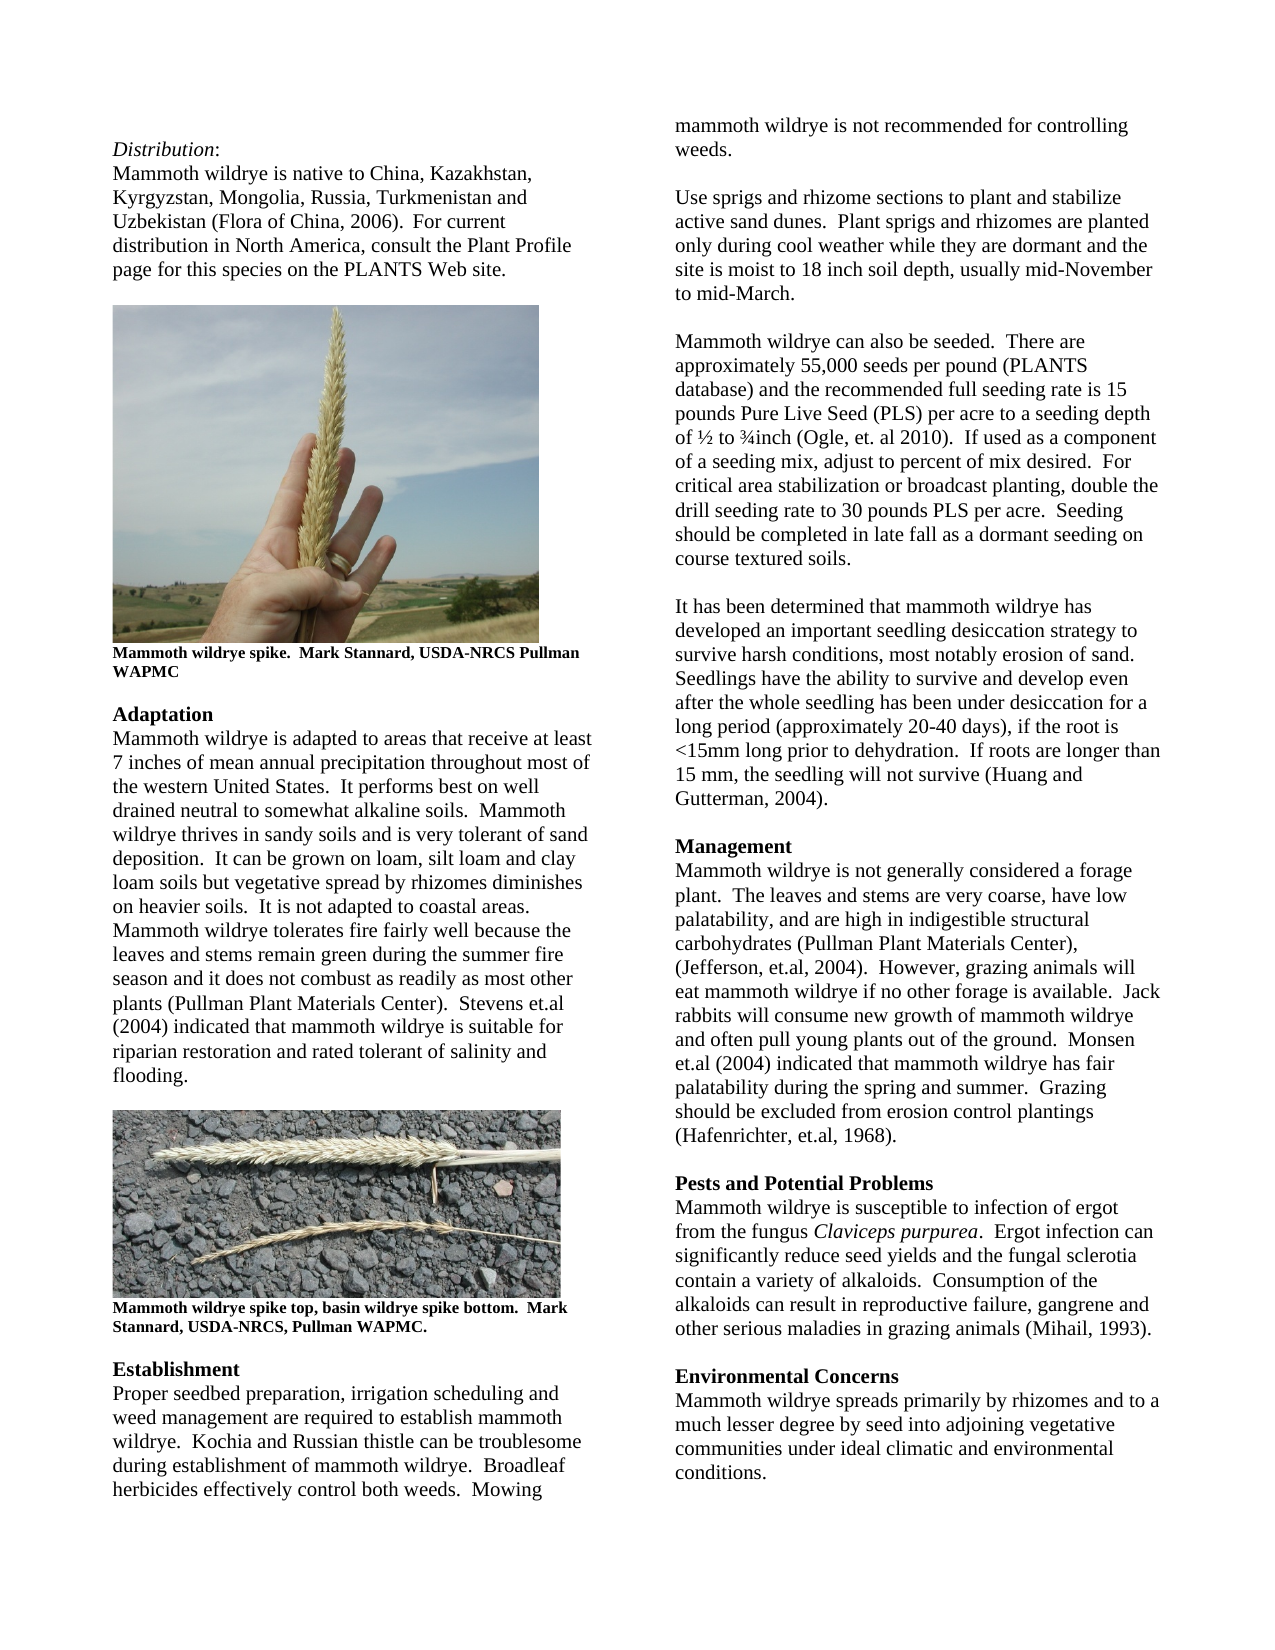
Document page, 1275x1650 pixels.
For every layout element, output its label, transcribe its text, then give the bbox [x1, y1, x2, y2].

subtitle Pests and Potential Problems [675, 1171, 1162, 1195]
text Mammoth wildrye spreads primarily by rhizomes and to a much lesser degree by seed into adjoining vegetative communities under ideal climatic and environmental conditions. [675, 1388, 1162, 1484]
text Mammoth wildrye is not generally considered a forage plant. The leaves and stems are very coarse, have low palatability, and are high in indigestible structural carbohydrates (Pullman Plant Materials Center), (Jefferson, et.al, 2004). However, grazing animals will eat mammoth wildrye if no other forage is available. Jack rabbits will consume new growth of mammoth wildrye and often pull young plants out of the ground. Monsen et.al (2004) indicated that mammoth wildrye has fair palatability during the spring and summer. Grazing should be excluded from erosion control plantings (Hafenrichter, et.al, 1968). [675, 858, 1162, 1147]
text Proper seedbed preparation, irrigation scheduling and weed management are required to establish mammoth wildrye. Kochia and Russian thistle can be troublesome during establishment of mammoth wildrye. Broadleaf herbicides effectively control both weeds. Mowing mammoth wildrye is not recommended for controlling weeds. [112, 1381, 600, 1501]
text Distribution: [112, 137, 600, 161]
subtitle Establishment [112, 1357, 600, 1381]
picture [112, 305, 539, 643]
text Use sprigs and rhizome sections to plant and stabilize active sand dunes. Plant sprigs and rhizomes are planted only during cool weather while they are dormant and the site is moist to 18 inch soil depth, usually mid-November to mid-March. [675, 185, 1162, 305]
text It has been determined that mammoth wildrye has developed an important seedling desiccation strategy to survive harsh conditions, most notably erosion of sand. Seedlings have the ability to survive and develop even after the whole seedling has been under desiccation for a long period (approximately 20-40 days), if the root is <15mm long prior to dehydration. If roots are longer than 15 mm, the seedling will not survive (Huang and Gutterman, 2004). [675, 594, 1162, 810]
text Mammoth wildrye is native to China, Kazakhstan, Kyrgyzstan, Mongolia, Russia, Turkmenistan and Uzbekistan (Flora of China, 2006). For current distribution in North America, consult the Plant Profile page for this species on the PLANTS Web site. [112, 161, 600, 281]
text Proper seedbed preparation, irrigation scheduling and weed management are required to establish mammoth wildrye. Kochia and Russian thistle can be troublesome during establishment of mammoth wildrye. Broadleaf herbicides effectively control both weeds. Mowing mammoth wildrye is not recommended for controlling weeds. [675, 112, 1162, 161]
text Mammoth wildrye can also be seeded. There are approximately 55,000 seeds per pound (PLANTS database) and the recommended full seeding rate is 15 pounds Pure Live Seed (PLS) per acre to a seeding depth of ½ to ¾inch (Ogle, et. al 2010). If used as a component of a seeding mix, adjust to percent of mix desired. For critical area stabilization or broadcast planting, double the drill seeding rate to 30 pounds PLS per acre. Seeding should be completed in late fall as a dormant seeding on course textured soils. [675, 329, 1162, 570]
text Mammoth wildrye is susceptible to infection of ergot from the fungus Claviceps purpurea. Ergot infection can significantly reduce seed yields and the fungal sclerotia contain a variety of alkaloids. Consumption of the alkaloids can result in reproductive failure, gangrene and other serious maladies in grazing animals (Mihail, 1993). [675, 1195, 1162, 1340]
text Mammoth wildrye spike. Mark Stannard, USDA-NRCS Pullman WAPMC [112, 642, 600, 681]
subtitle Environmental Concerns [675, 1364, 1162, 1388]
text Mammoth wildrye is adapted to areas that receive at least 7 inches of mean annual precipitation throughout most of the western United States. It performs best on well drained neutral to somewhat alkaline soils. Mammoth wildrye thrives in sandy soils and is very tolerant of sand deposition. It can be grown on loam, silt loam and clay loam soils but vegetative spread by rhizomes diminishes on heavier soils. It is not adapted to coastal areas. Mammoth wildrye tolerates fire fairly well because the leaves and stems remain green during the summer fire season and it does not combust as readily as most other plants (Pullman Plant Materials Center). Stevens et.al (2004) indicated that mammoth wildrye is suitable for riparian restoration and rated tolerant of salinity and flooding. [112, 726, 600, 1087]
text Mammoth wildrye spike top, basin wildrye spike bottom. Mark Stannard, USDA-NRCS, Pullman WAPMC. [112, 1297, 600, 1336]
subtitle Adaptation [112, 702, 600, 726]
picture [112, 1110, 561, 1298]
subtitle Management [675, 834, 1162, 858]
